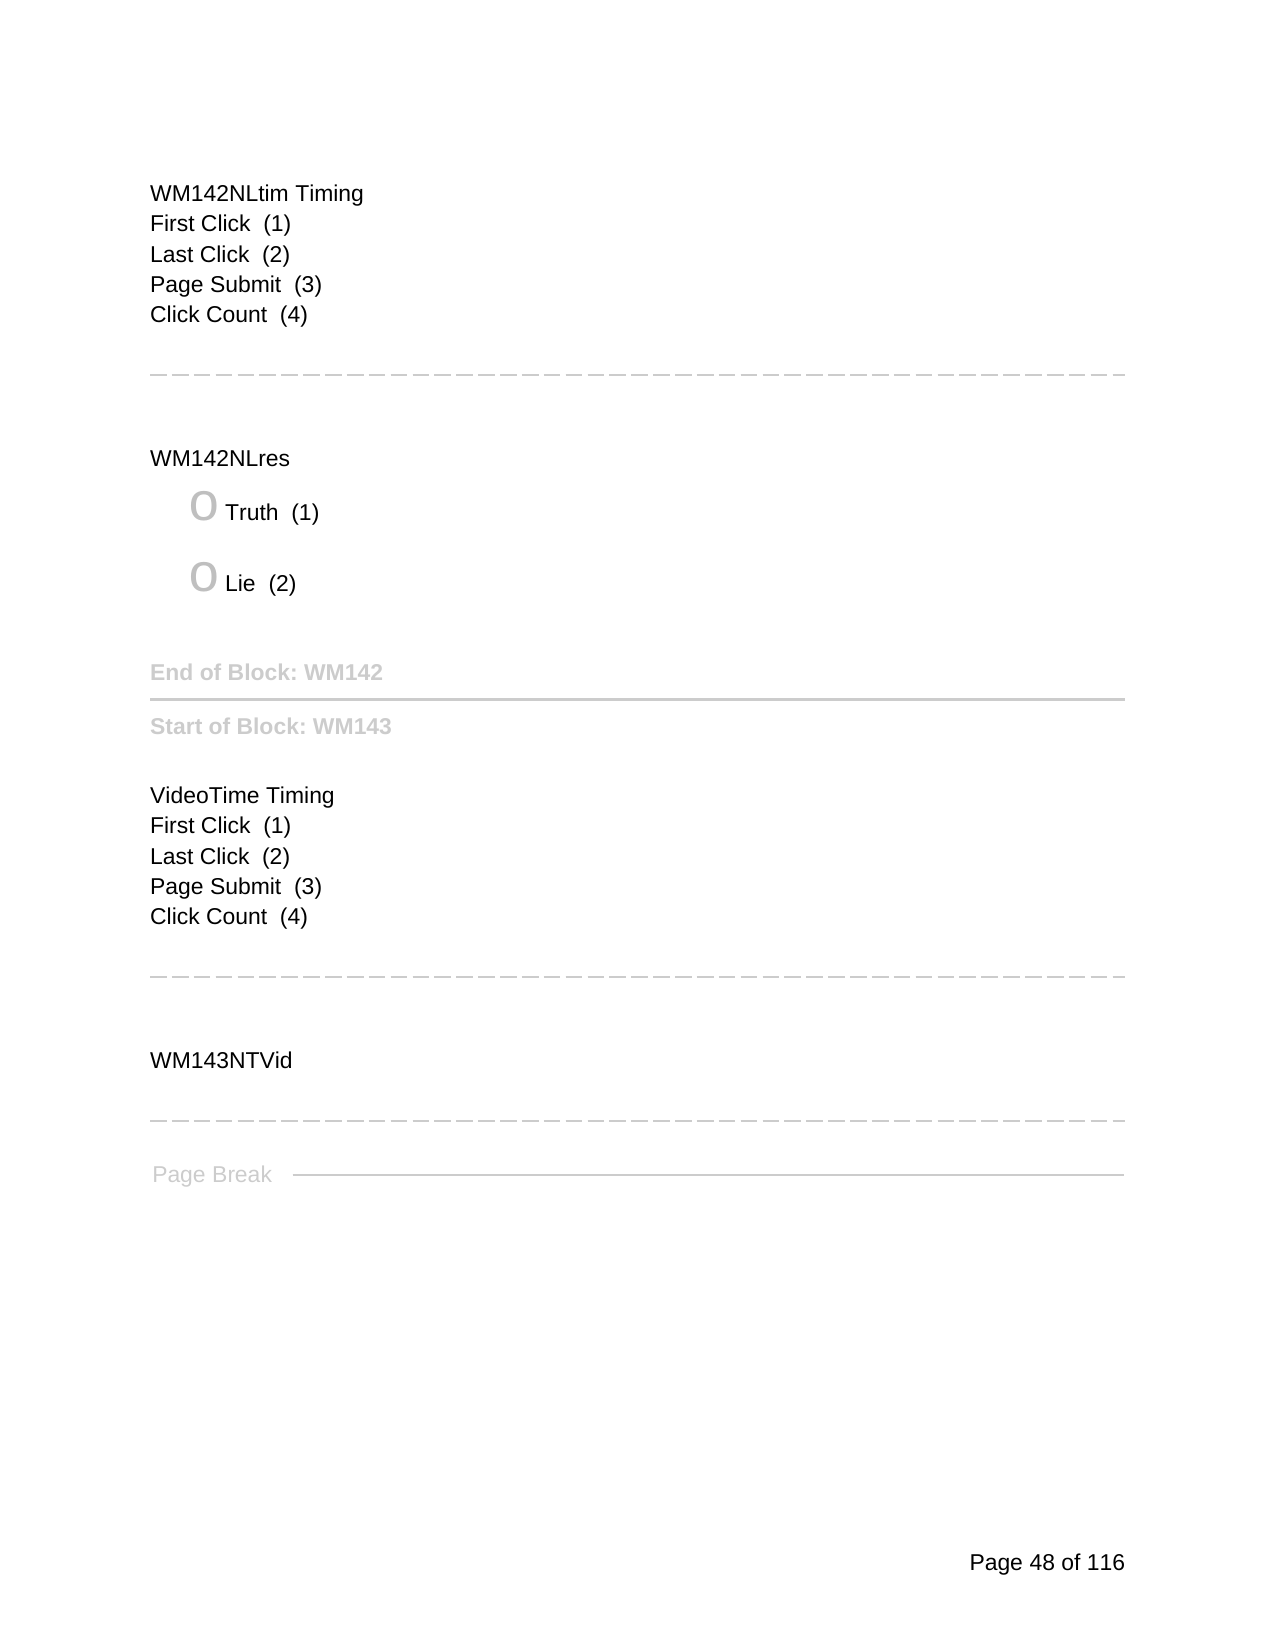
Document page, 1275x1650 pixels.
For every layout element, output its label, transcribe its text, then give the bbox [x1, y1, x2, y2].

list Lie (2) [187, 546, 1125, 607]
list Last Click (2) [150, 241, 1125, 267]
list First Click (1) [150, 210, 1125, 237]
text Start of Block: WM143 [150, 713, 1125, 739]
list Page Submit (3) [150, 873, 1125, 899]
list Click Count (4) [150, 903, 1125, 929]
text WM142NLtim Timing [150, 180, 1125, 207]
text End of Block: WM142 [150, 659, 1125, 685]
list Page Submit (3) [150, 271, 1125, 297]
text WM143NTVid [150, 1047, 1125, 1073]
list First Click (1) [150, 812, 1125, 839]
table_header [291, 1161, 1125, 1201]
list Last Click (2) [150, 843, 1125, 869]
table_header Page Break [151, 1161, 291, 1201]
text WM142NLres [150, 445, 1125, 471]
list Truth (1) [187, 475, 1125, 537]
list Click Count (4) [150, 301, 1125, 327]
text VideoTime Timing [150, 782, 1125, 808]
